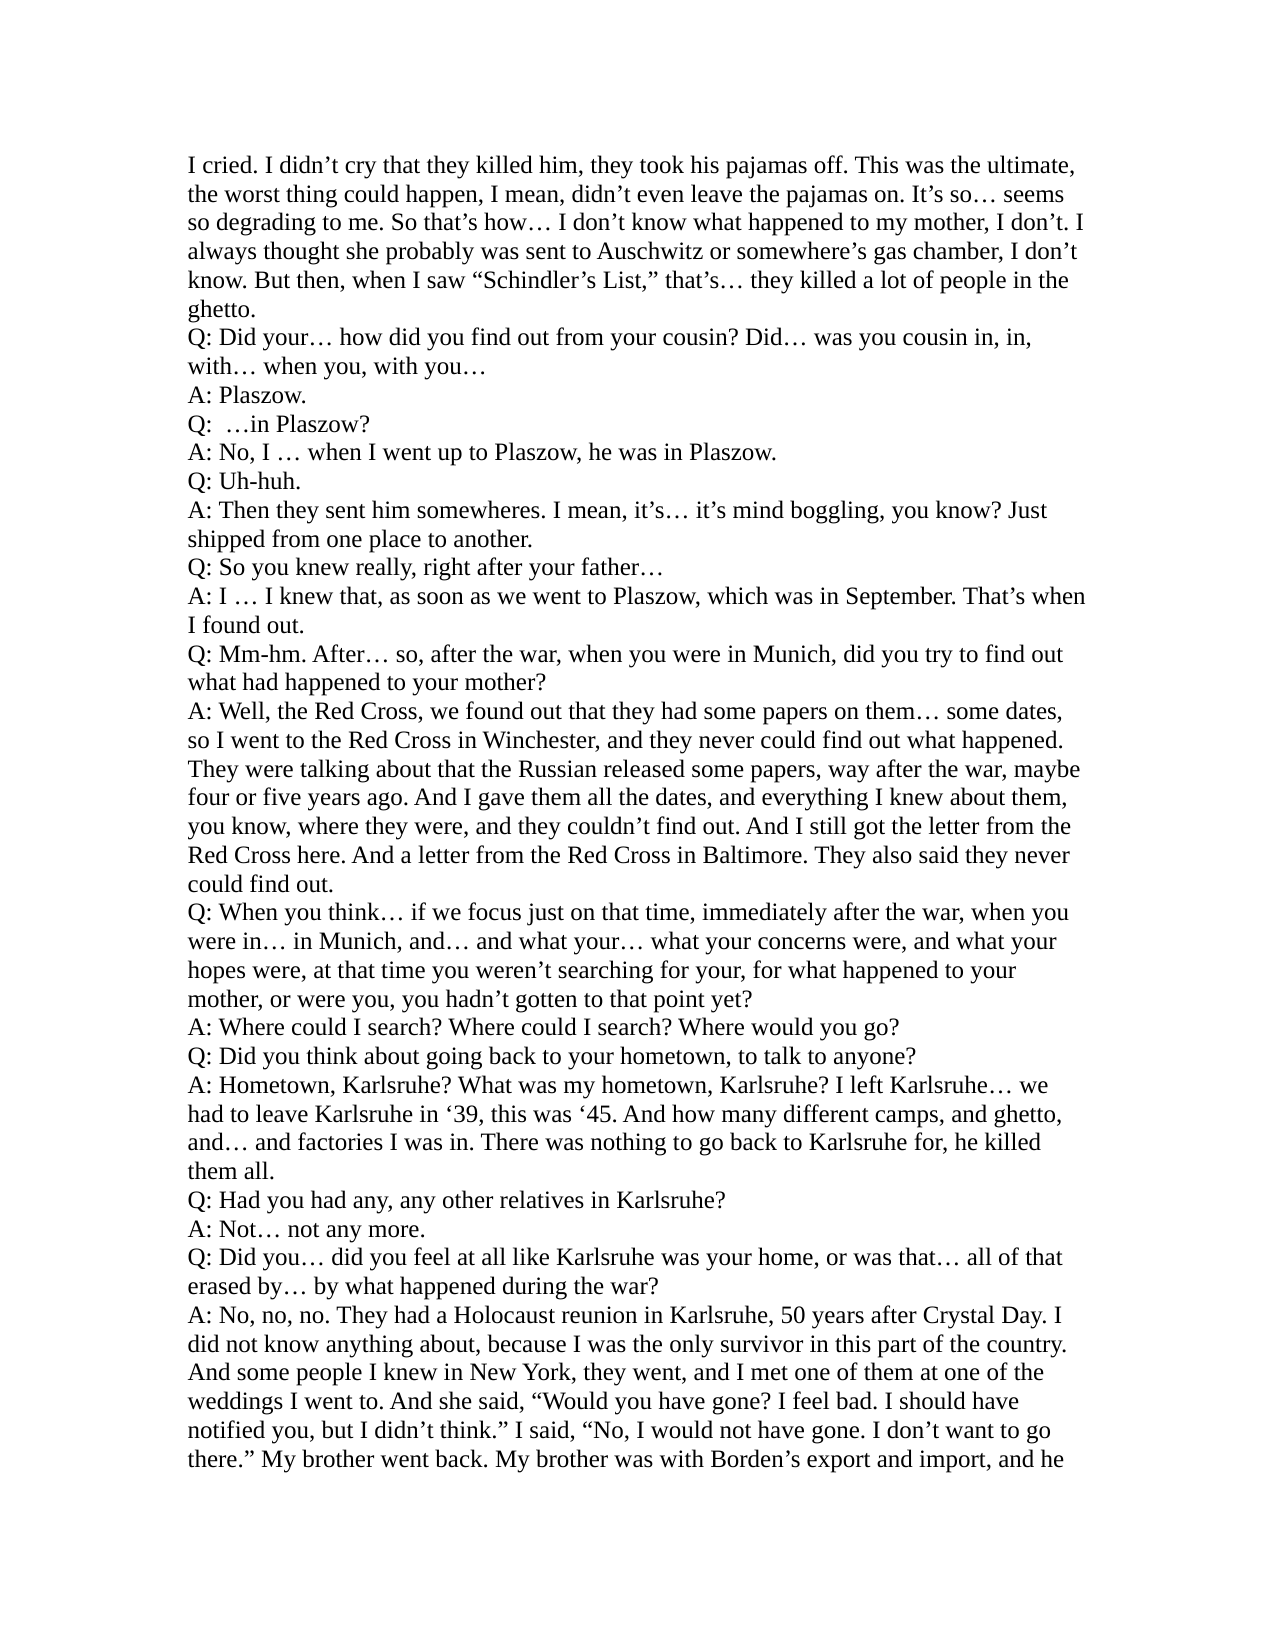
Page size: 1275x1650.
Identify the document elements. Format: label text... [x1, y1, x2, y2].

text Q: Did you think about going back to your hometown, to talk to anyone? [187, 1099, 1087, 1127]
text A: I … I knew that, as soon as we went to Plaszow, which was in September. That’s when I found out. [187, 639, 1087, 696]
text A: Where could I search? Where could I search? Where would you go? [187, 1070, 1087, 1099]
text A: Not… not any more. [187, 1271, 1087, 1300]
text A: Hometown, Karlsruhe? What was my hometown, Karlsruhe? I left Karlsruhe… we had to leave Karlsruhe in ‘39, this was ‘45. And how many different camps, and ghetto, and… and factories I was in. There was nothing to go back to Karlsruhe for, he killed them all. [187, 1127, 1087, 1242]
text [187, 150, 1087, 380]
text Q: When you think… if we focus just on that time, immediately after the war, when you were in… in Munich, and… and what your… what your concerns were, and what your hopes were, at that time you weren’t searching for your, for what happened to your mother, or were you, you hadn’t gotten to that point yet? [187, 955, 1087, 1070]
text Q: Mm-hm. After… so, after the war, when you were in Munich, did you try to find out what had happened to your mother? [187, 696, 1087, 754]
text Q: Did your… how did you find out from your cousin? Did… was you cousin in, in, with… when you, with you… [187, 380, 1087, 437]
text Q: Had you had any, any other relatives in Karlsruhe? [187, 1242, 1087, 1271]
text Q: Did you… did you feel at all like Karlsruhe was your home, or was that… all of that erased by… by what happened during the war? [187, 1300, 1087, 1357]
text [187, 1357, 1087, 1472]
text Q: …in Plaszow? [187, 466, 1087, 495]
text A: No, I … when I went up to Plaszow, he was in Plaszow. [187, 495, 1087, 524]
text Q: Uh-huh. [187, 524, 1087, 552]
text A: Then they sent him somewheres. I mean, it’s… it’s mind boggling, you know? Just shipped from one place to another. [187, 552, 1087, 610]
text Q: So you knew really, right after your father… [187, 610, 1087, 639]
text A: Well, the Red Cross, we found out that they had some papers on them… some dates, so I went to the Red Cross in Winchester, and they never could find out what happened. They were talking about that the Russian released some papers, way after the war, maybe four or five years ago. And I gave them all the dates, and everything I knew about them, you know, where they were, and they couldn’t find out. And I still got the letter from the Red Cross here. And a letter from the Red Cross in Baltimore. They also said they never could find out. [187, 754, 1087, 955]
text A: Plaszow. [187, 437, 1087, 466]
